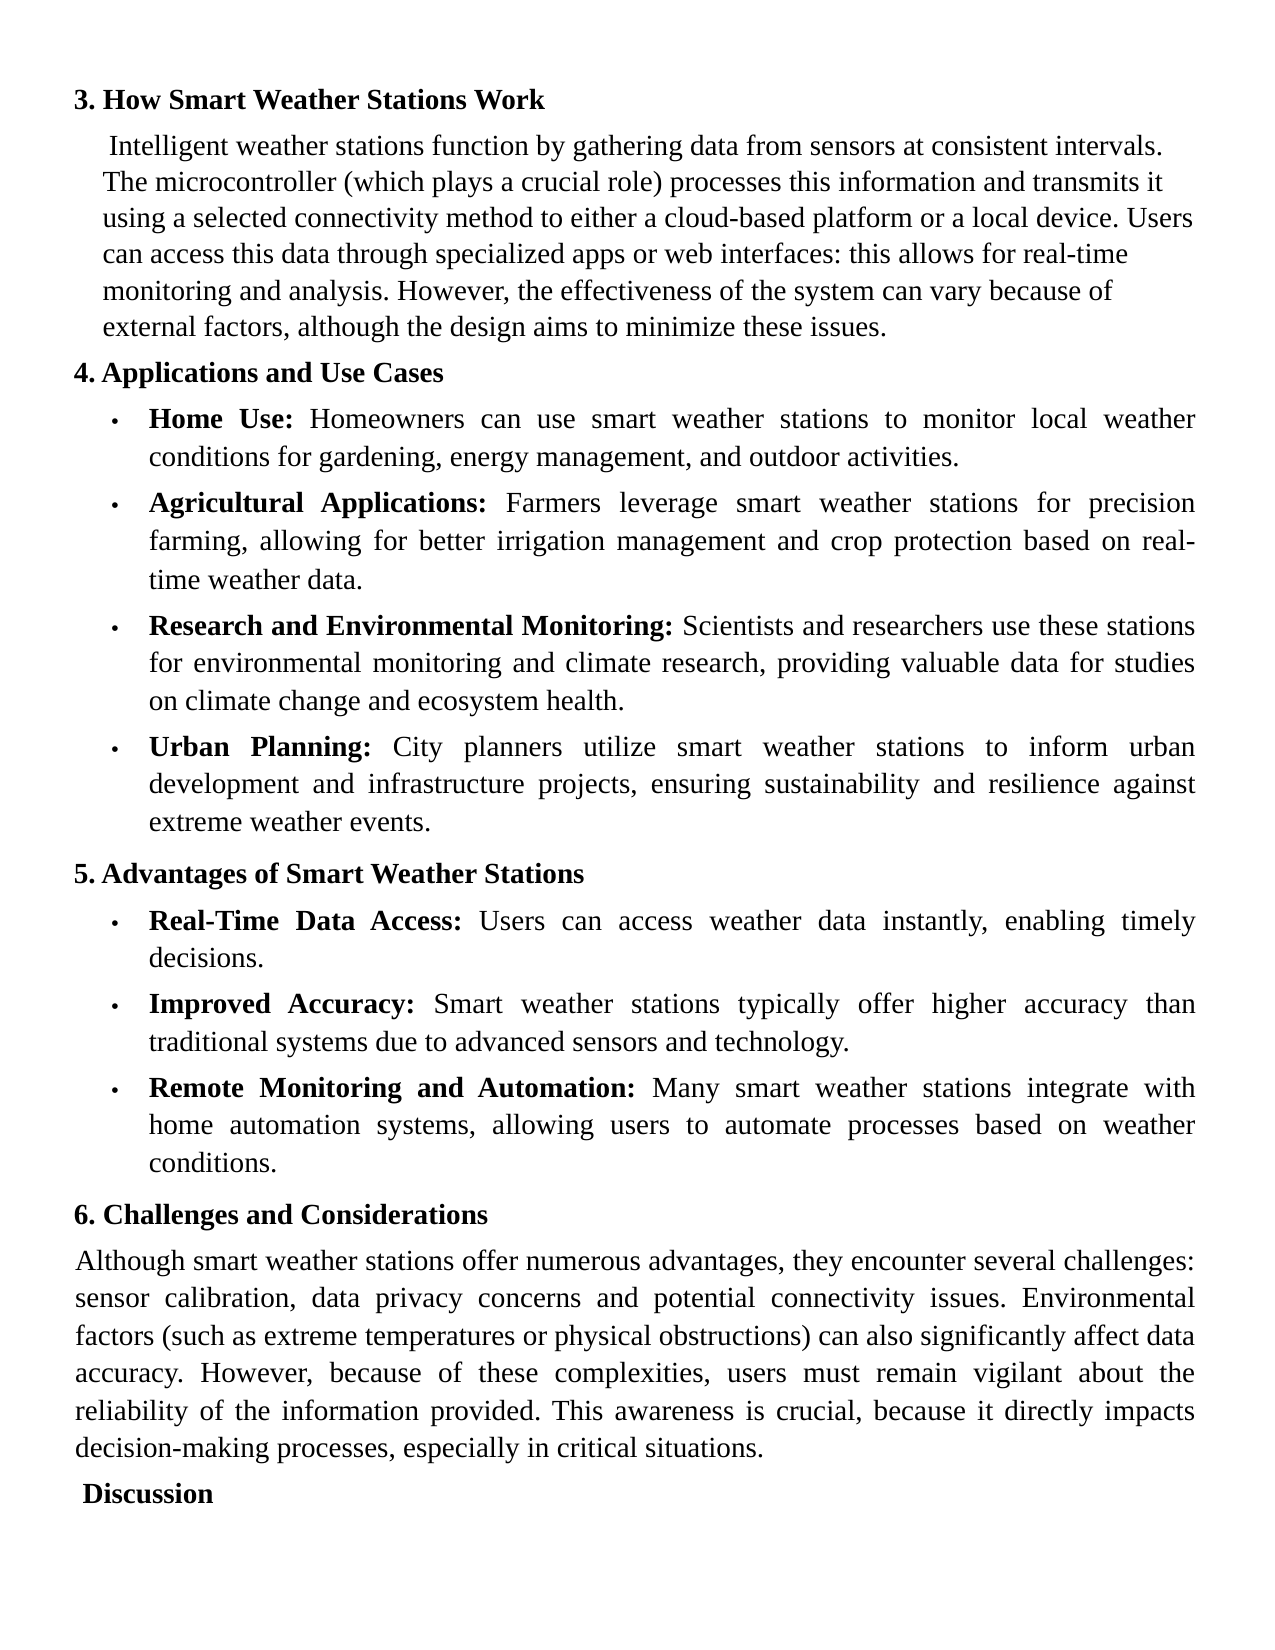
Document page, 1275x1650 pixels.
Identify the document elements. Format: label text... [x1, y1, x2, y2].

text Discussion [75, 1476, 1196, 1510]
subtitle Advantages of Smart Weather Stations [73, 857, 1196, 890]
list Improved Accuracy: Smart weather stations typically offer higher accuracy than traditional systems due to advanced sensors and technology. [111, 986, 1196, 1057]
list Research and Environmental Monitoring: Scientists and researchers use these stations for environmental monitoring and climate research, providing valuable data for studies on climate change and ecosystem health. [111, 608, 1196, 717]
subtitle Intelligent weather stations function by gathering data from sensors at consistent intervals. The microcontroller (which plays a crucial role) processes this information and transmits it using a selected connectivity method to either a cloud-based platform or a local device. Users can access this data through specialized apps or web interfaces: this allows for real-time monitoring and analysis. However, the effectiveness of the system can vary because of external factors, although the design aims to minimize these issues. [101, 128, 1196, 342]
subtitle Applications and Use Cases [73, 355, 1196, 388]
list Real-Time Data Access: Users can access weather data instantly, enabling timely decisions. [111, 903, 1196, 974]
subtitle Challenges and Considerations [73, 1197, 1196, 1230]
list Agricultural Applications: Farmers leverage smart weather stations for precision farming, allowing for better irrigation management and crop protection based on real-time weather data. [111, 485, 1196, 595]
subtitle How Smart Weather Stations Work [73, 82, 1196, 116]
list Home Use: Homeowners can use smart weather stations to monitor local weather conditions for gardening, energy management, and outdoor activities. [111, 401, 1196, 472]
list Urban Planning: City planners utilize smart weather stations to inform urban development and infrastructure projects, ensuring sustainability and resilience against extreme weather events. [111, 729, 1196, 838]
text Although smart weather stations offer numerous advantages, they encounter several challenges: sensor calibration, data privacy concerns and potential connectivity issues. Environmental factors (such as extreme temperatures or physical obstructions) can also significantly affect data accuracy. However, because of these complexities, users must remain vigilant about the reliability of the information provided. This awareness is crucial, because it directly impacts decision-making processes, especially in critical situations. [75, 1243, 1196, 1464]
list Remote Monitoring and Automation: Many smart weather stations integrate with home automation systems, allowing users to automate processes based on weather conditions. [111, 1070, 1196, 1178]
